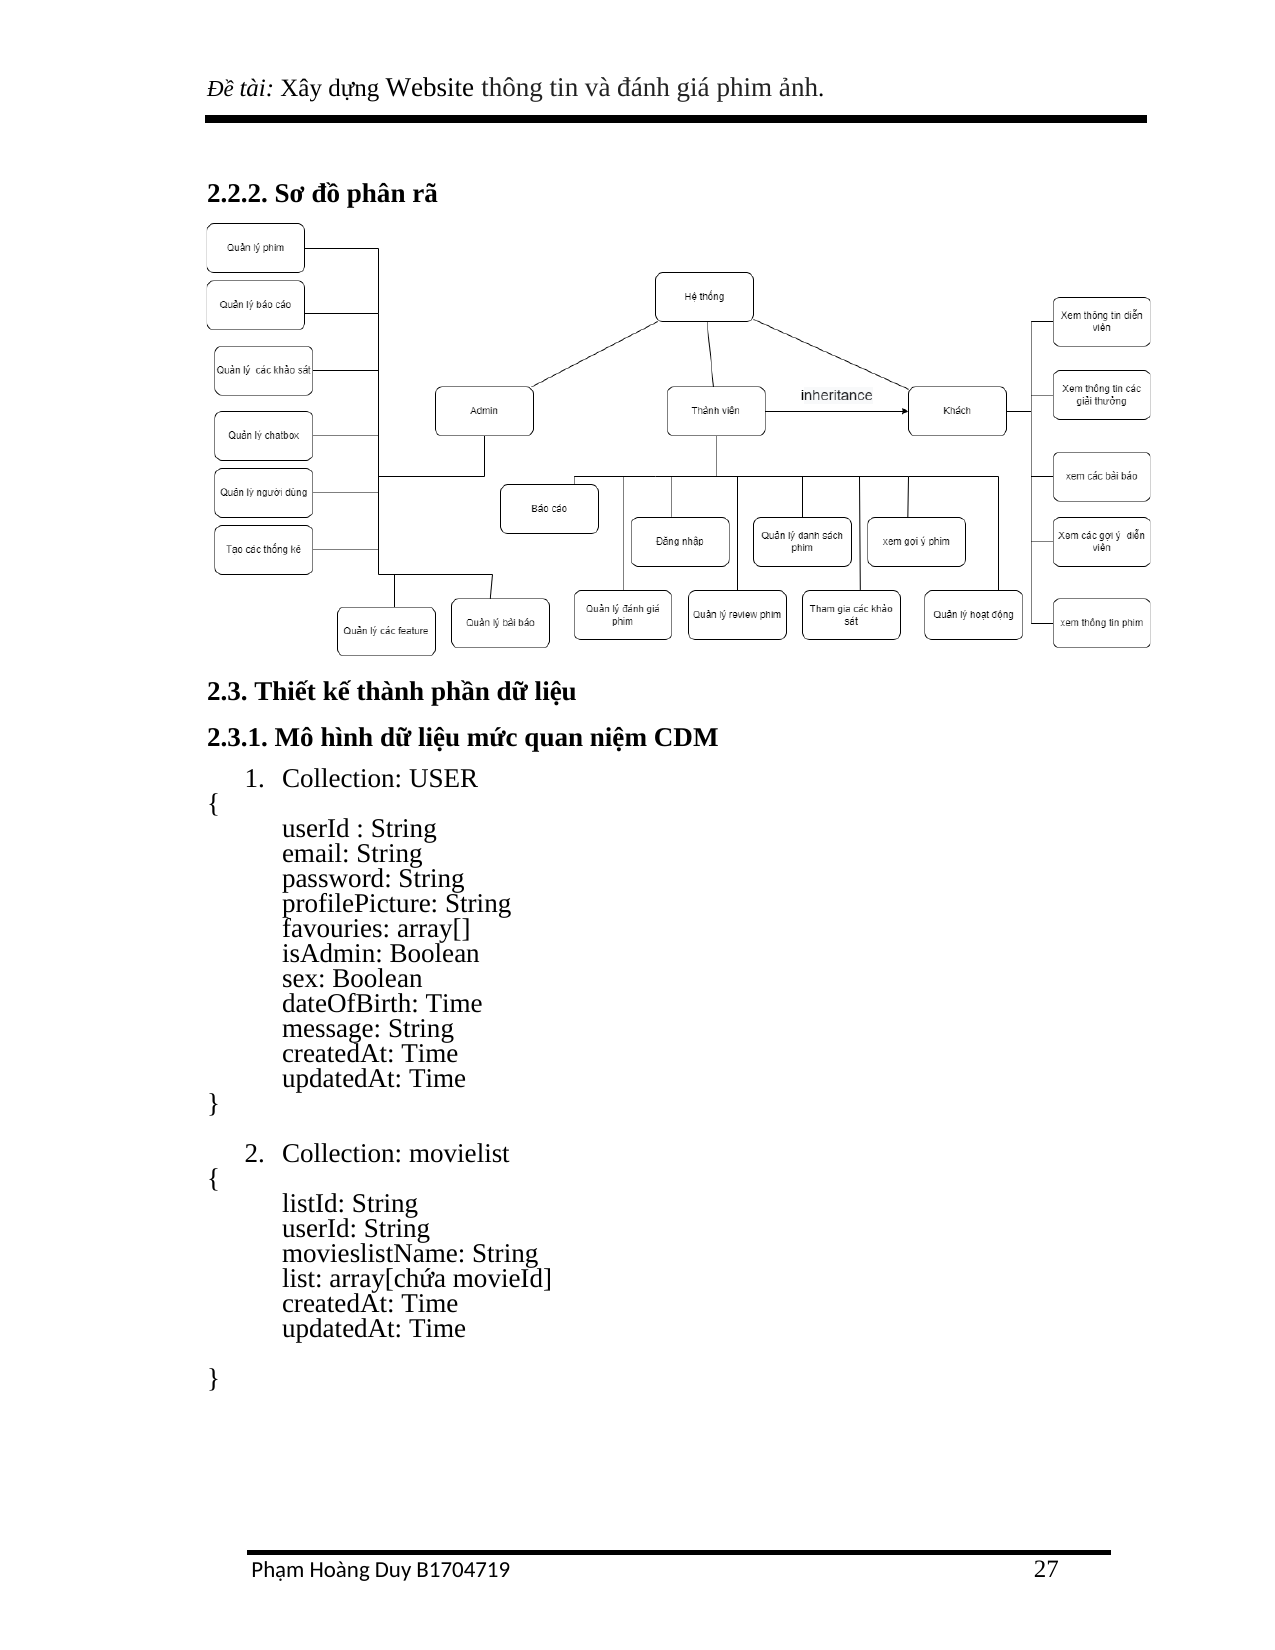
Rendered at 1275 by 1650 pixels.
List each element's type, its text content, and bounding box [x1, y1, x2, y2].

text sex: Boolean [207, 967, 1157, 992]
text profilePicture: String [207, 892, 1157, 917]
text message: String [207, 1017, 1157, 1042]
text { [207, 1167, 1157, 1192]
text updatedAt: Time [207, 1067, 1157, 1092]
text isAdmin: Boolean [207, 942, 1157, 967]
list Collection: movielist [244, 1142, 1157, 1167]
text movieslistName: String [207, 1242, 1157, 1267]
text dateOfBirth: Time [207, 992, 1157, 1017]
text email: String [207, 842, 1157, 867]
text createdAt: Time [207, 1292, 1157, 1317]
text createdAt: Time [207, 1042, 1157, 1067]
text userId: String [207, 1217, 1157, 1242]
text updatedAt: Time [207, 1317, 1157, 1342]
picture [206, 223, 1151, 656]
text favouries: array[] [207, 917, 1157, 942]
text password: String [207, 867, 1157, 892]
text listId: String [207, 1192, 1157, 1217]
text } [207, 1367, 1157, 1392]
subtitle 2.3.1. Mô hình dữ liệu mức quan niệm CDM [207, 721, 1157, 752]
subtitle 2.2.2. Sơ đồ phân rã [207, 177, 1157, 208]
text } [207, 1092, 1157, 1117]
subtitle 2.3. Thiết kế thành phần dữ liệu [207, 675, 1157, 706]
text userId : String [207, 817, 1157, 842]
text list: array[chứa movieId] [207, 1267, 1157, 1292]
text { [207, 792, 1157, 817]
list Collection: USER [244, 767, 1157, 792]
